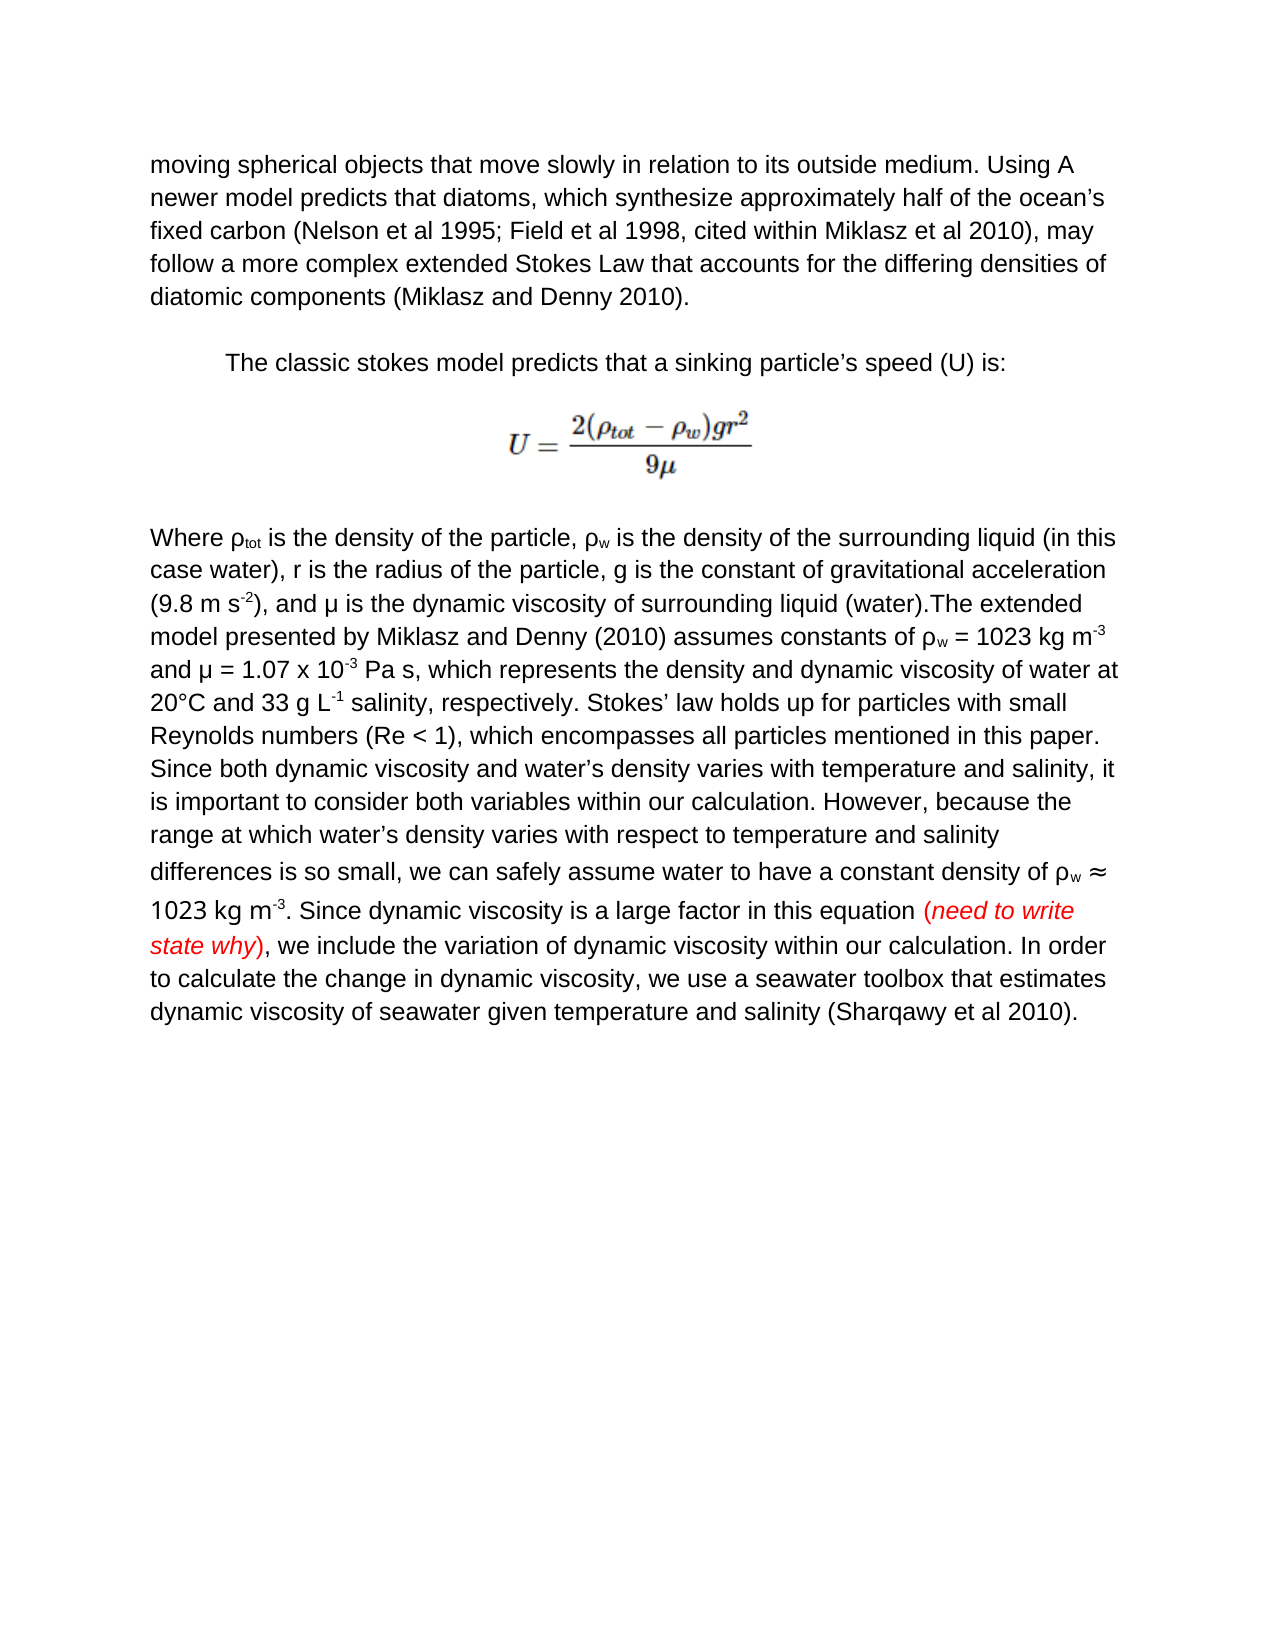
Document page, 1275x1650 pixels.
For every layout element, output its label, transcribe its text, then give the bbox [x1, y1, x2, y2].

text Where ρtot is the density of the particle, ρw is the density of the surrounding liquid (in this case water), r is the radius of the particle, g is the constant of gravitational acceleration (9.8 m s-2), and μ is the dynamic viscosity of surrounding liquid (water).The extended model presented by Miklasz and Denny (2010) assumes constants of ρw = 1023 kg m-3 and μ = 1.07 x 10-3 Pa s, which represents the density and dynamic viscosity of water at 20°C and 33 g L-1 salinity, respectively. Stokes’ law holds up for particles with small Reynolds numbers (Re < 1), which encompasses all particles mentioned in this paper. Since both dynamic viscosity and water’s density varies with temperature and salinity, it is important to consider both variables within our calculation. However, because the range at which water’s density varies with respect to temperature and salinity differences is so small, we can safely assume water to have a constant density of ρw ≈ 1023 kg m-3. Since dynamic viscosity is a large factor in this equation (need to write state why), we include the variation of dynamic viscosity within our calculation. In order to calculate the change in dynamic viscosity, we use a seawater toolbox that estimates dynamic viscosity of seawater given temperature and salinity (Sharqawy et al 2010). [150, 522, 1125, 1026]
picture [471, 381, 804, 519]
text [150, 150, 1125, 311]
text The classic stokes model predicts that a sinking particle’s speed (U) is: [150, 348, 1125, 377]
